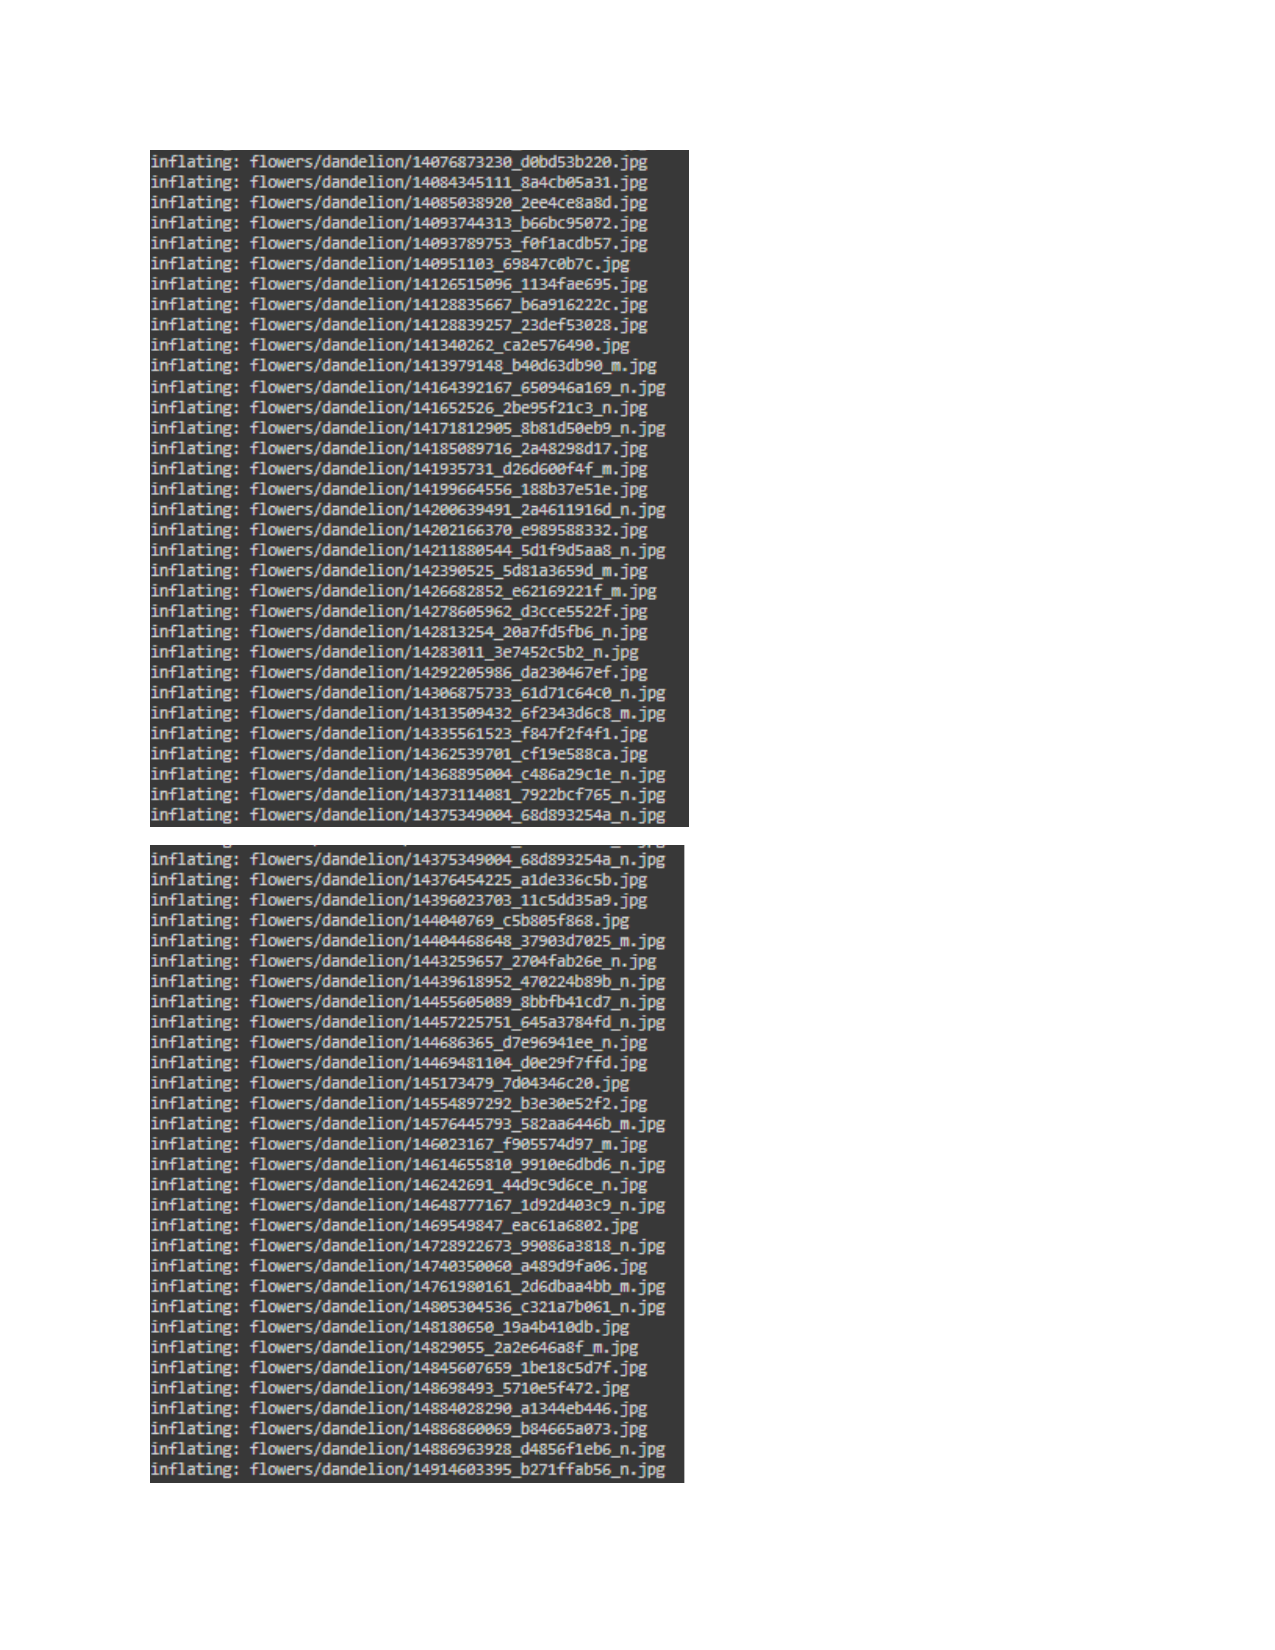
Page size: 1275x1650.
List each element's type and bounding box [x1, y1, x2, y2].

picture [150, 845, 685, 1483]
picture [150, 150, 689, 827]
